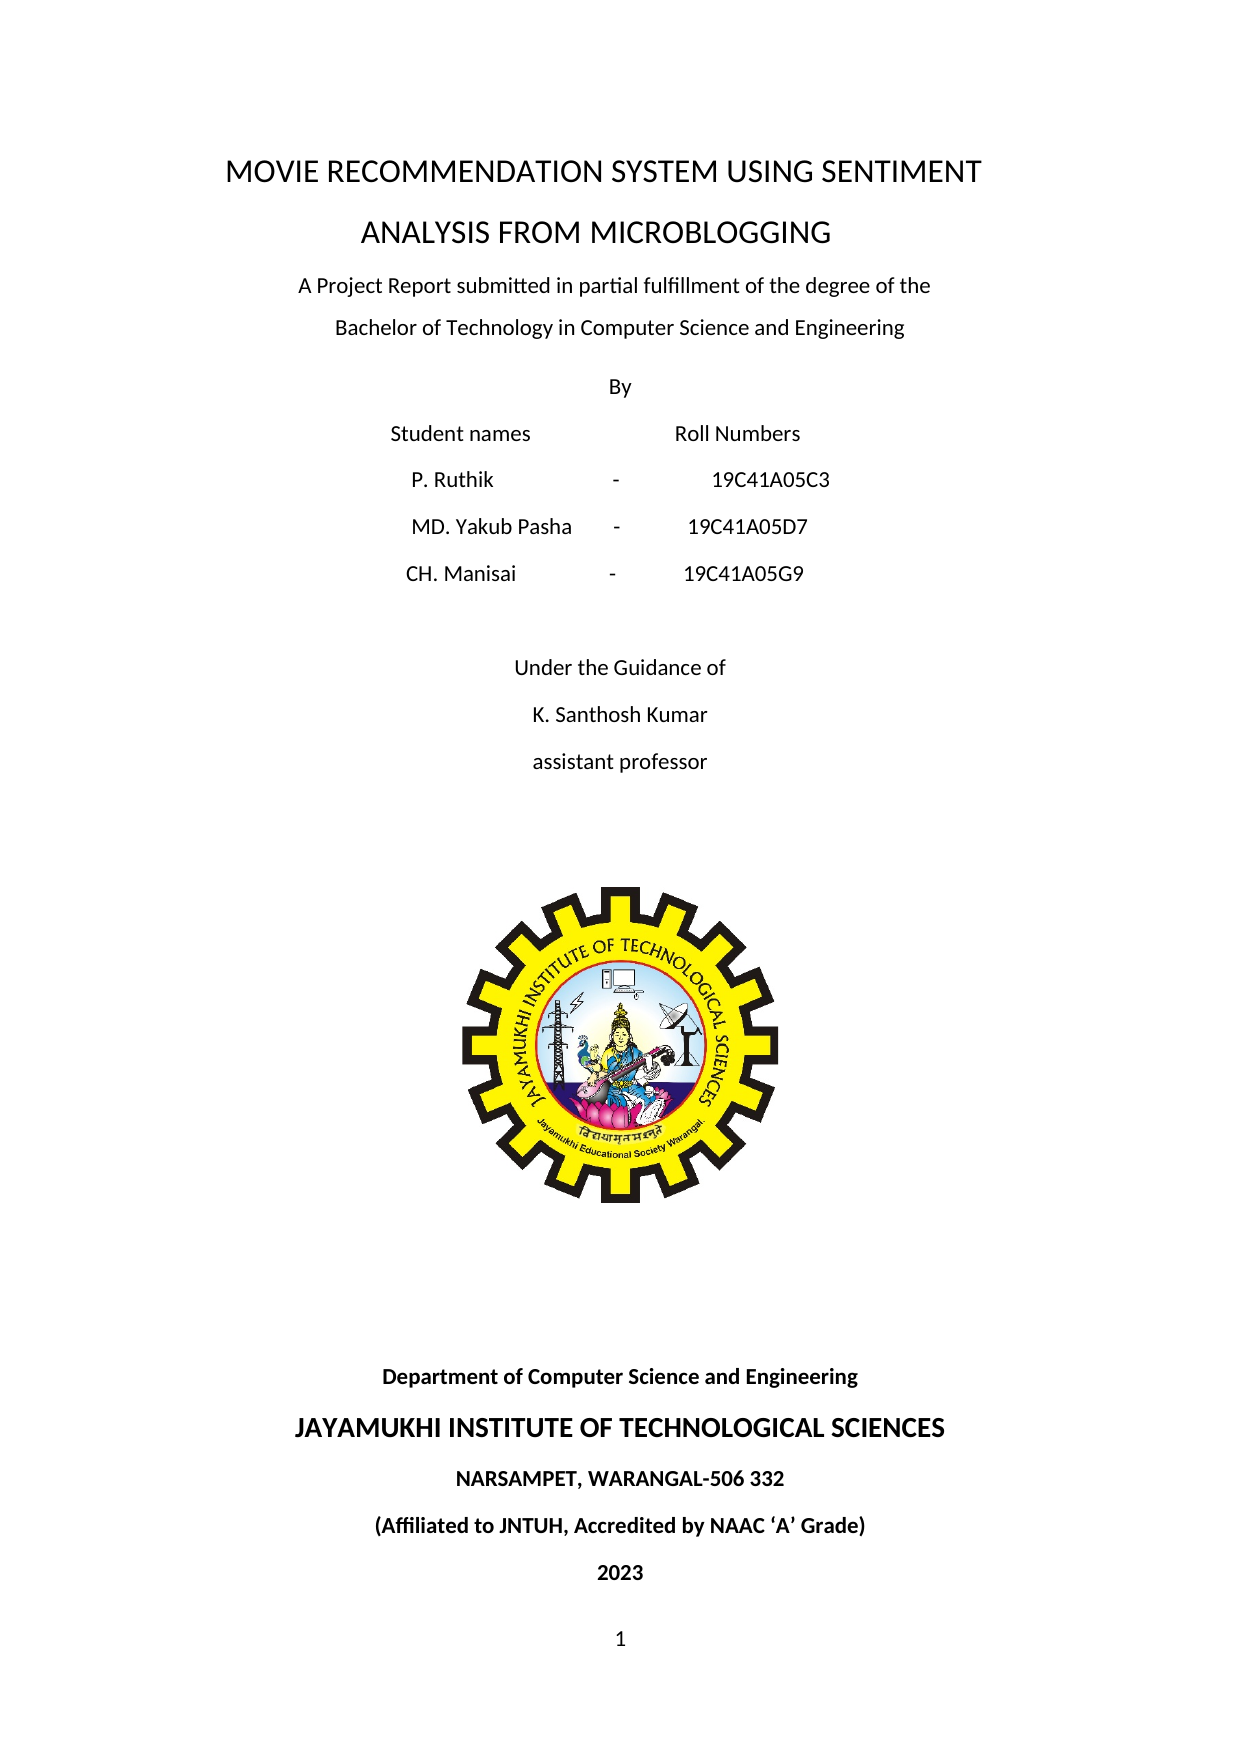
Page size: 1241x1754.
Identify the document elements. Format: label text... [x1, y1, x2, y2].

text K. Santhosh Kumar [150, 700, 1090, 728]
text By [150, 372, 1090, 400]
text Student names Roll Numbers [150, 419, 1090, 447]
text Under the Guidance of [150, 653, 1090, 681]
text MD. Yakub Pasha - 19C41A05D7 [150, 512, 1090, 541]
text Department of Computer Science and Engineering [150, 1362, 1090, 1391]
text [150, 1409, 1090, 1445]
text 2023 [150, 1558, 1090, 1586]
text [150, 1511, 1090, 1539]
text assistant professor [150, 747, 1090, 775]
text CH. Manisai - 19C41A05G9 [300, 559, 1090, 587]
text Narsampet, warangal-506 332 [150, 1464, 1090, 1492]
text MOVIE RECOMMENDATION SYSTEM USING SENTIMENT [150, 150, 1090, 191]
text A Project Report submitted in partial fulfillment of the degree of the Bachelor of Technology in Computer Science and Engineering [150, 271, 1090, 341]
text P. Ruthik - 19C41A05C3 [150, 466, 1090, 494]
picture [462, 887, 779, 1203]
text ANALYSIS FROM MICROBLOGGING [150, 211, 1090, 251]
